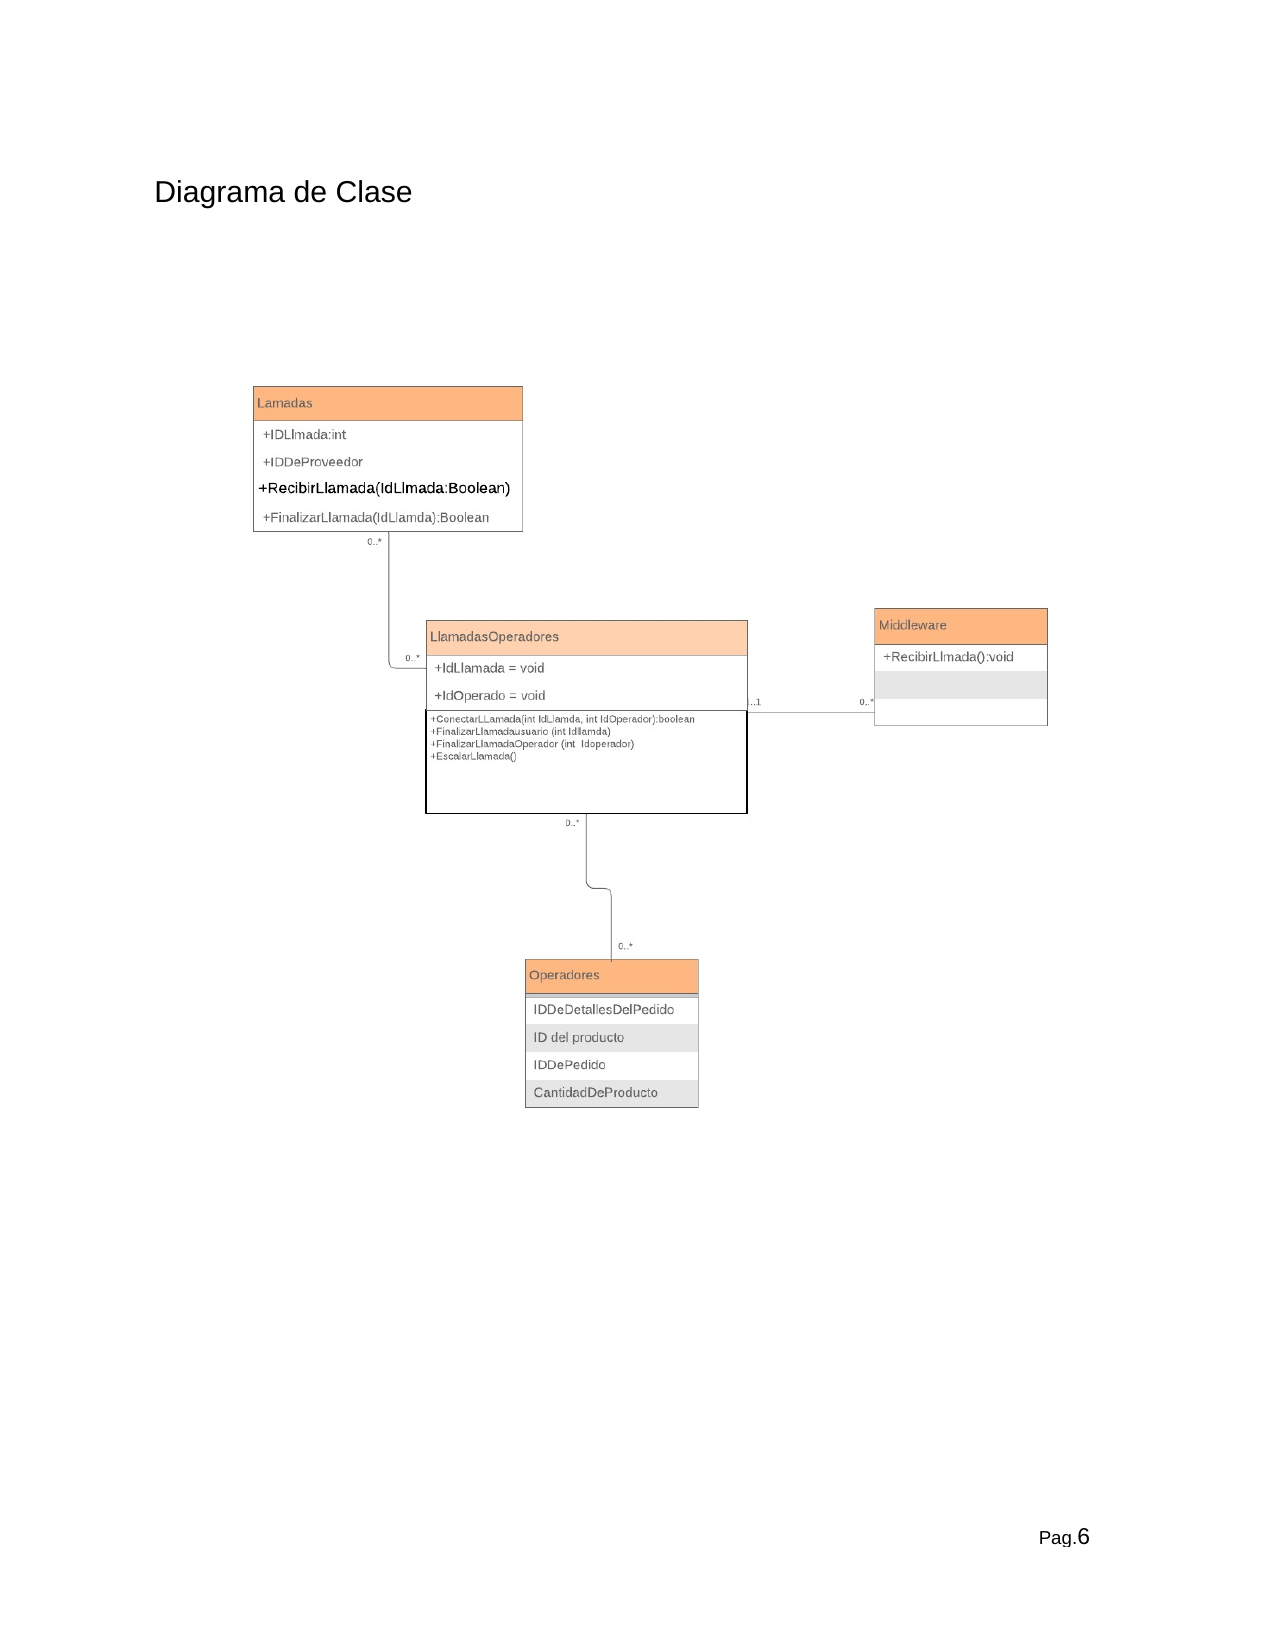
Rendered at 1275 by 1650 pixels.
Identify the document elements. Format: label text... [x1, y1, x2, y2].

picture [202, 355, 1070, 1161]
text Diagrama de Clase [154, 174, 1187, 209]
